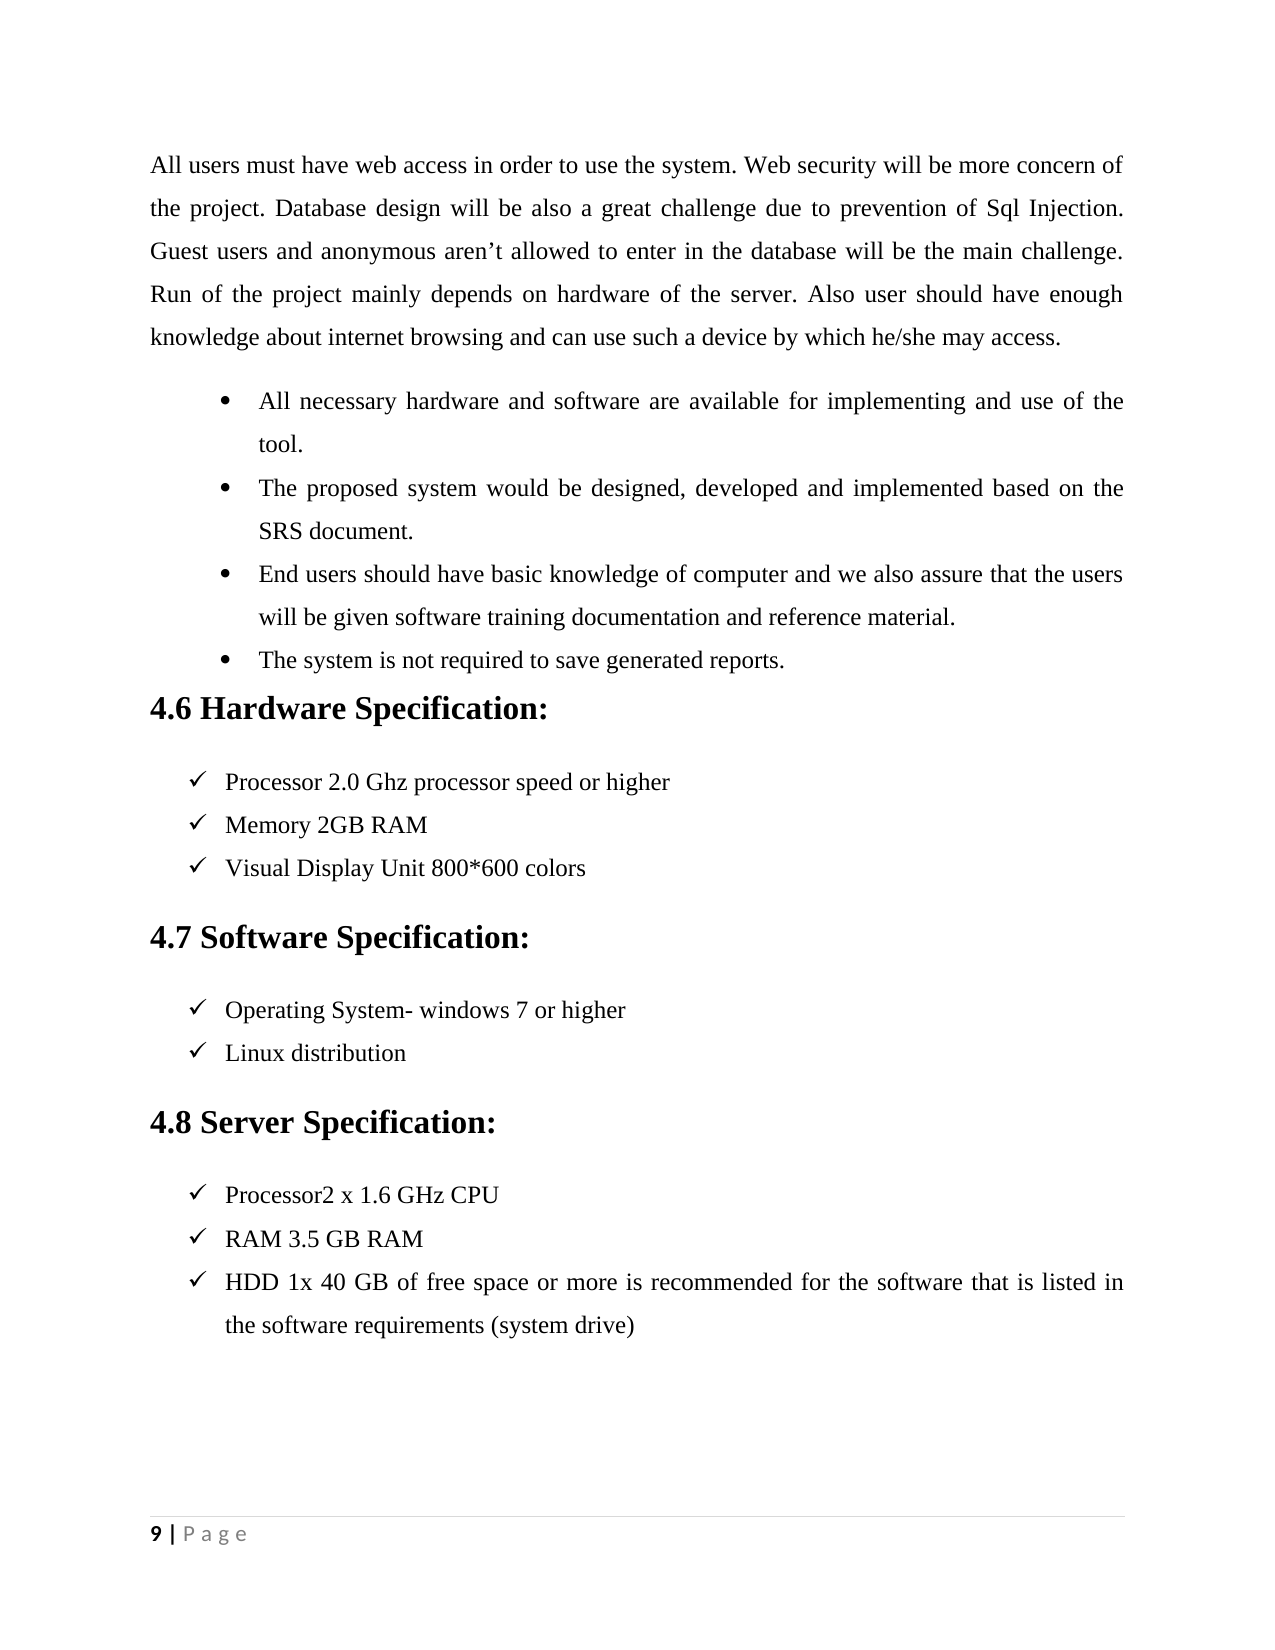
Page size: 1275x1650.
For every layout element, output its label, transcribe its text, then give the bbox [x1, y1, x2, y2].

list The proposed system would be designed, developed and implemented based on the SRS document. [221, 473, 1125, 544]
text 4.8 Server Specification: [150, 1102, 1125, 1141]
list Linux distribution [187, 1038, 1125, 1067]
list Memory 2GB RAM [187, 810, 1125, 838]
list End users should have basic knowledge of computer and we also assure that the users will be given software training documentation and reference material. [221, 559, 1125, 631]
list Visual Display Unit 800*600 colors [187, 853, 1125, 882]
text 4.6 Hardware Specification: [150, 688, 1125, 727]
list RAM 3.5 GB RAM [187, 1224, 1125, 1252]
list All necessary hardware and software are available for implementing and use of the tool. [221, 386, 1125, 458]
list Processor2 x 1.6 GHz CPU [187, 1181, 1125, 1209]
text All users must have web access in order to use the system. Web security will be more concern of the project. Database design will be also a great challenge due to prevention of Sql Injection. Guest users and anonymous aren’t allowed to enter in the database will be the main challenge. Run of the project mainly depends on hardware of the server. Also user should have enough knowledge about internet browsing and can use such a device by which he/she may access. [150, 150, 1125, 351]
text 4.7 Software Specification: [150, 917, 1125, 955]
list HDD 1x 40 GB of free space or more is recommended for the software that is listed in the software requirements (system drive) [187, 1267, 1125, 1339]
list Operating System- windows 7 or higher [187, 995, 1125, 1024]
list Processor 2.0 Ghz processor speed or higher [187, 767, 1125, 795]
list The system is not required to save generated reports. [221, 645, 1125, 674]
